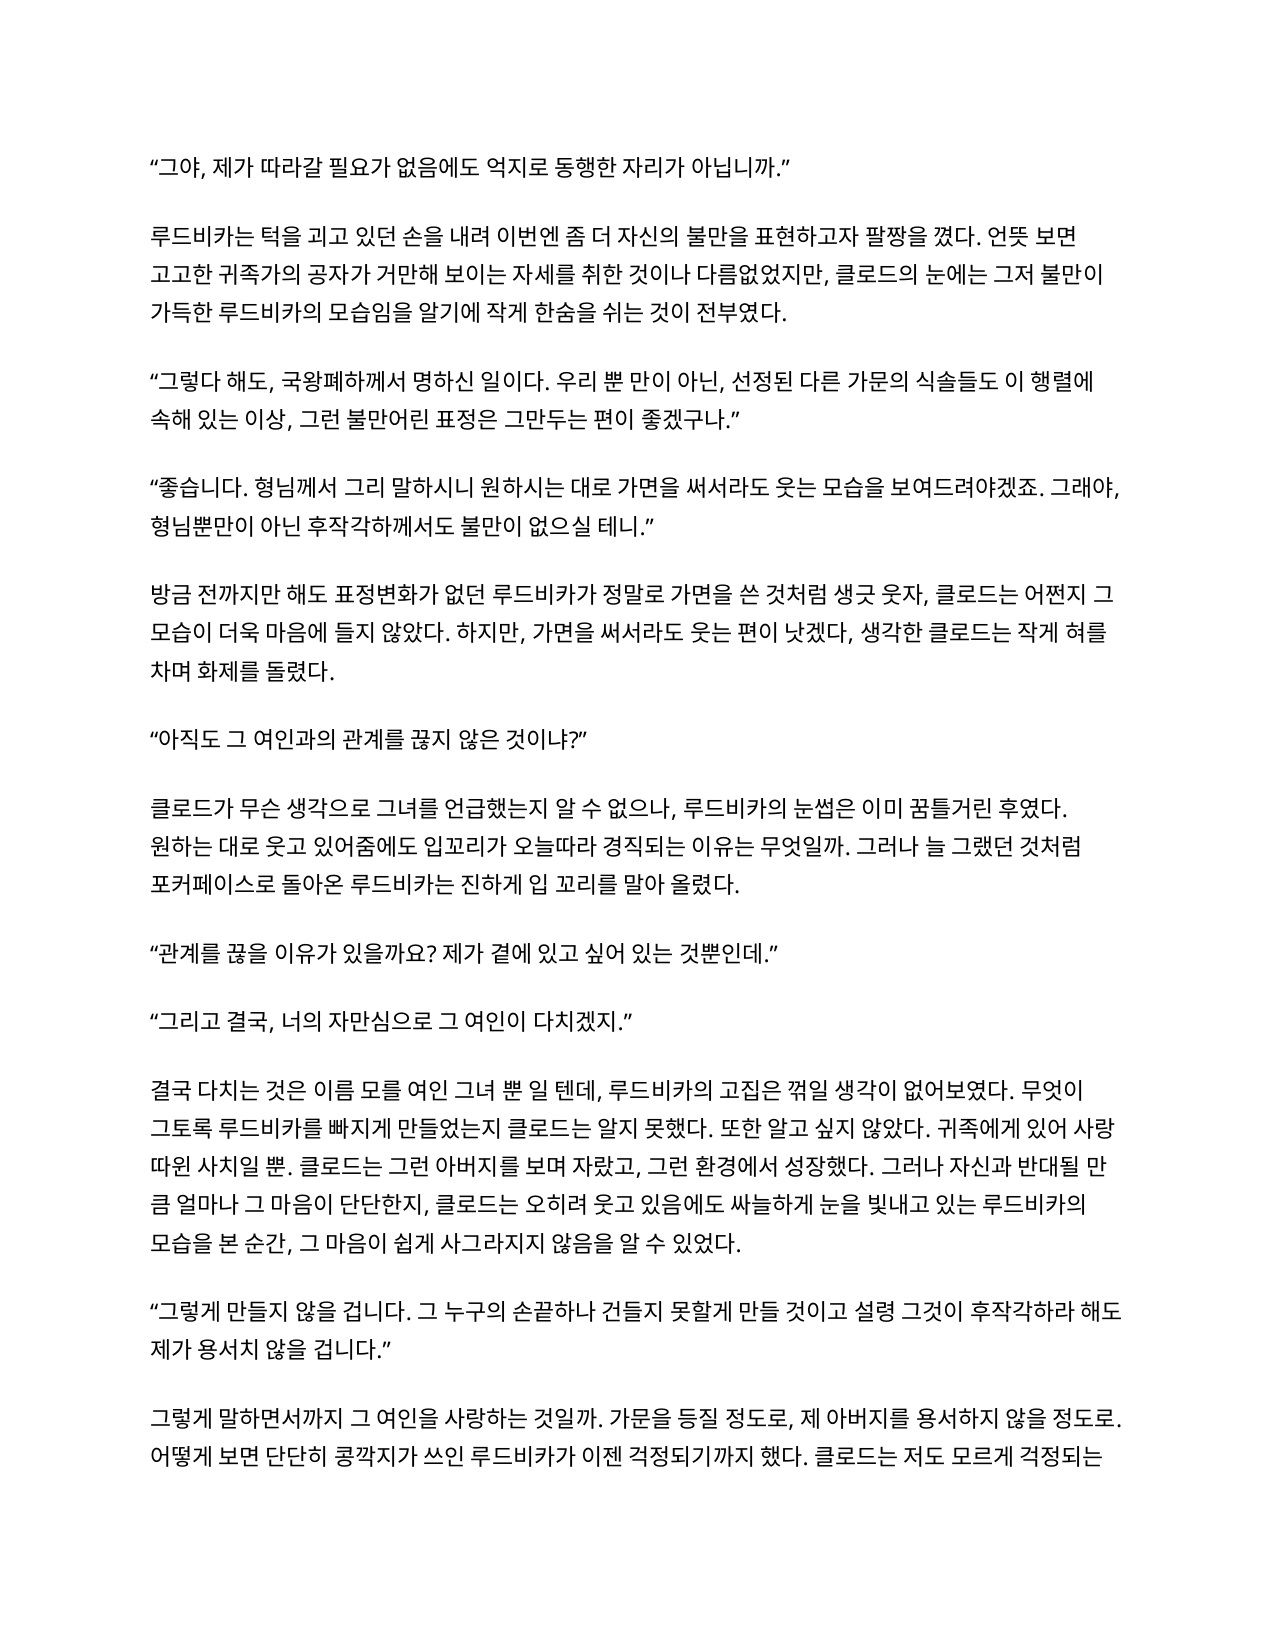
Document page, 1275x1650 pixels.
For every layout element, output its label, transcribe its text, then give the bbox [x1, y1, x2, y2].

text 클로드가 무슨 생각으로 그녀를 언급했는지 알 수 없으나, 루드비카의 눈썹은 이미 꿈틀거린 후였다. 원하는 대로 웃고 있어줌에도 입꼬리가 오늘따라 경직되는 이유는 무엇일까. 그러나 늘 그랬던 것처럼 포커페이스로 돌아온 루드비카는 진하게 입 꼬리를 말아 올렸다. [150, 791, 1125, 900]
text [150, 1401, 1125, 1472]
text 방금 전까지만 해도 표정변화가 없던 루드비카가 정말로 가면을 쓴 것처럼 생긋 웃자, 클로드는 어쩐지 그 모습이 더욱 마음에 들지 않았다. 하지만, 가면을 써서라도 웃는 편이 낫겠다, 생각한 클로드는 작게 혀를 차며 화제를 돌렸다. [150, 577, 1125, 687]
text 결국 다치는 것은 이름 모를 여인 그녀 뿐 일 텐데, 루드비카의 고집은 꺾일 생각이 없어보였다. 무엇이 그토록 루드비카를 빠지게 만들었는지 클로드는 알지 못했다. 또한 알고 싶지 않았다. 귀족에게 있어 사랑 따윈 사치일 뿐. 클로드는 그런 아버지를 보며 자랐고, 그런 환경에서 성장했다. 그러나 자신과 반대될 만 큼 얼마나 그 마음이 단단한지, 클로드는 오히려 웃고 있음에도 싸늘하게 눈을 빛내고 있는 루드비카의 모습을 본 순간, 그 마음이 쉽게 사그라지지 않음을 알 수 있었다. [150, 1073, 1125, 1259]
text “좋습니다. 형님께서 그리 말하시니 원하시는 대로 가면을 써서라도 웃는 모습을 보여드려야겠죠. 그래야, 형님뿐만이 아닌 후작각하께서도 불만이 없으실 테니.” [150, 470, 1125, 542]
text “그리고 결국, 너의 자만심으로 그 여인이 다치겠지.” [150, 1004, 1125, 1037]
text “그야, 제가 따라갈 필요가 없음에도 억지로 동행한 자리가 아닙니까.” [150, 150, 1125, 183]
text “관계를 끊을 이유가 있을까요? 제가 곁에 있고 싶어 있는 것뿐인데.” [150, 936, 1125, 969]
text 루드비카는 턱을 괴고 있던 손을 내려 이번엔 좀 더 자신의 불만을 표현하고자 팔짱을 꼈다. 언뜻 보면 고고한 귀족가의 공자가 거만해 보이는 자세를 취한 것이나 다름없었지만, 클로드의 눈에는 그저 불만이 가득한 루드비카의 모습임을 알기에 작게 한숨을 쉬는 것이 전부였다. [150, 218, 1125, 328]
text “아직도 그 여인과의 관계를 끊지 않은 것이냐?” [150, 722, 1125, 755]
text “그렇게 만들지 않을 겁니다. 그 누구의 손끝하나 건들지 못할게 만들 것이고 설령 그것이 후작각하라 해도 제가 용서치 않을 겁니다.” [150, 1294, 1125, 1366]
text “그렇다 해도, 국왕폐하께서 명하신 일이다. 우리 뿐 만이 아닌, 선정된 다른 가문의 식솔들도 이 행렬에 속해 있는 이상, 그런 불만어린 표정은 그만두는 편이 좋겠구나.” [150, 363, 1125, 435]
